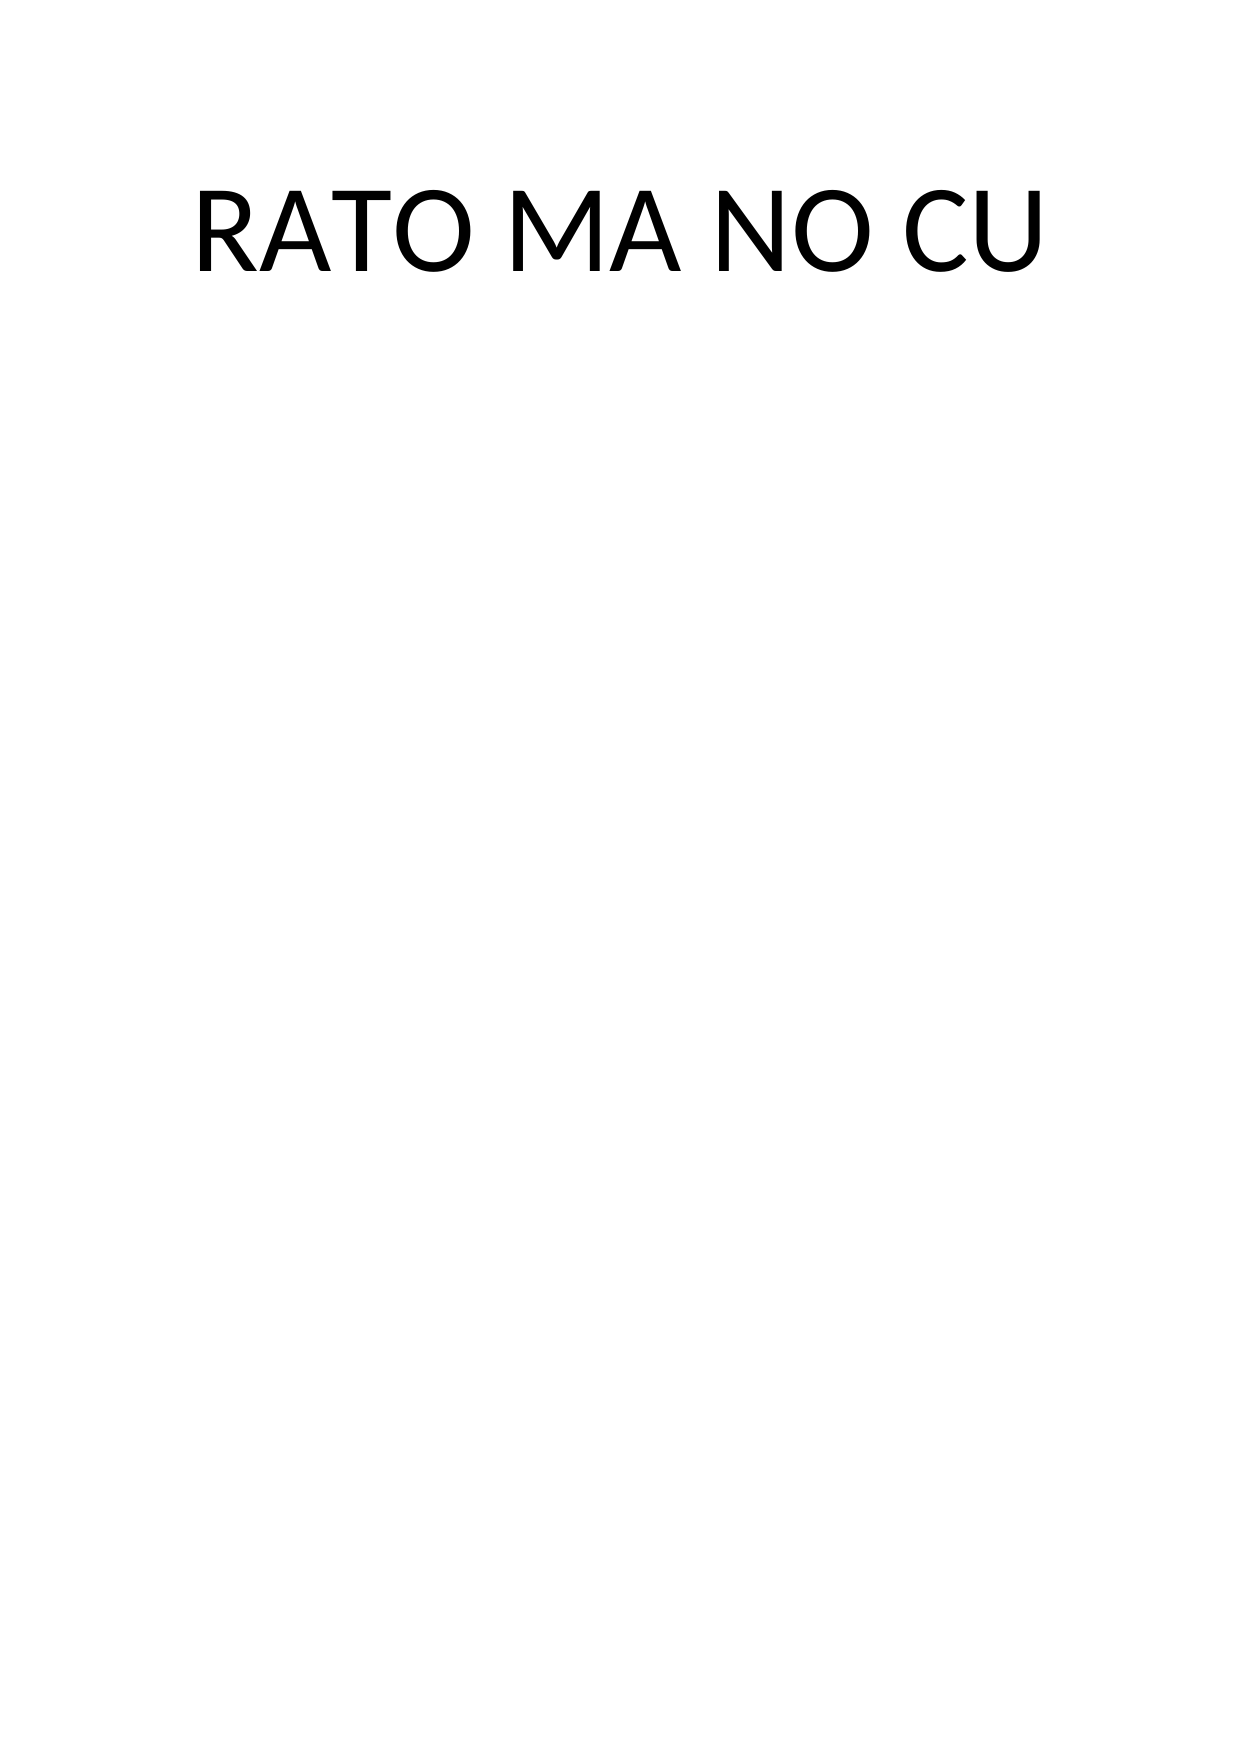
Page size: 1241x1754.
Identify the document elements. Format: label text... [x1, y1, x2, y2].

text RATO MA NO CU [150, 150, 1090, 303]
